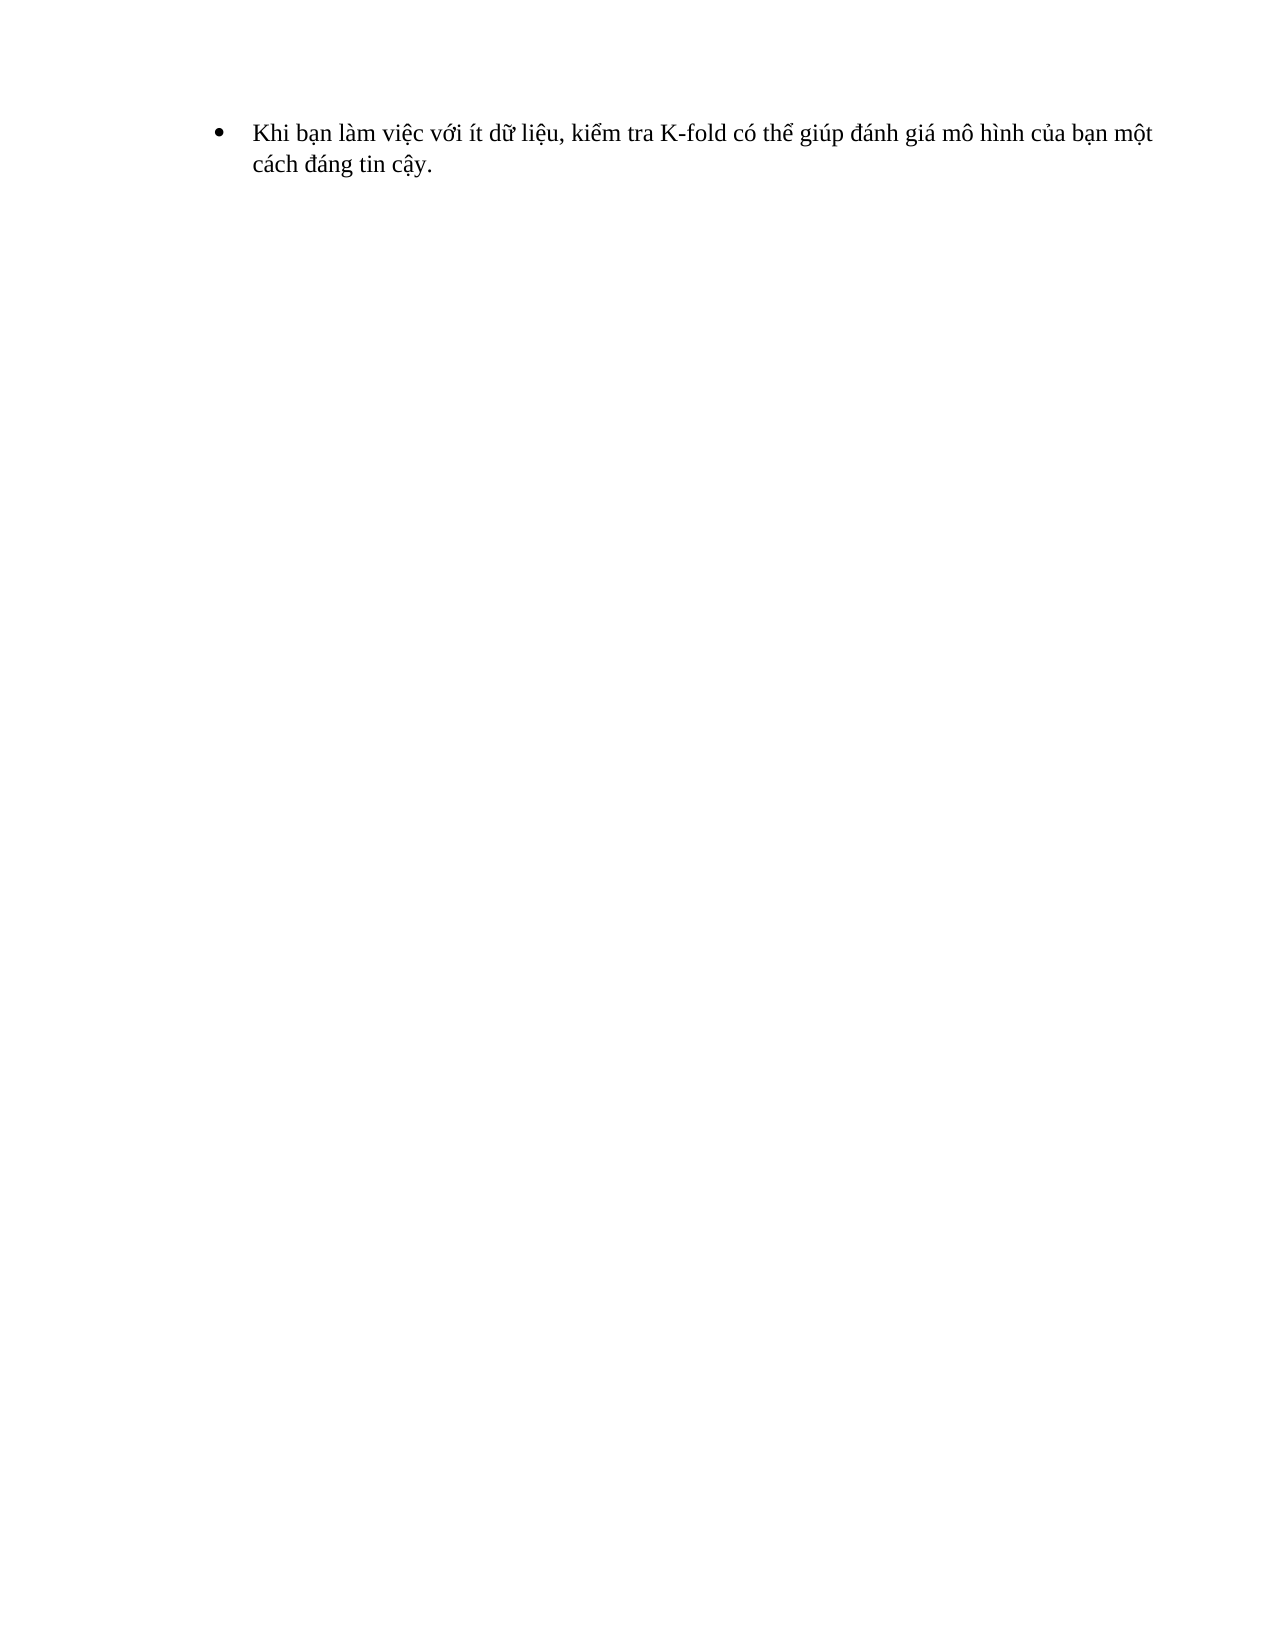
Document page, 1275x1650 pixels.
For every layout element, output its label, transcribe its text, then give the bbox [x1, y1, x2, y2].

list Khi bạn làm việc với ít dữ liệu, kiểm tra K-fold có thể giúp đánh giá mô hình của bạn một cách đáng tin cậy. [215, 118, 1157, 178]
